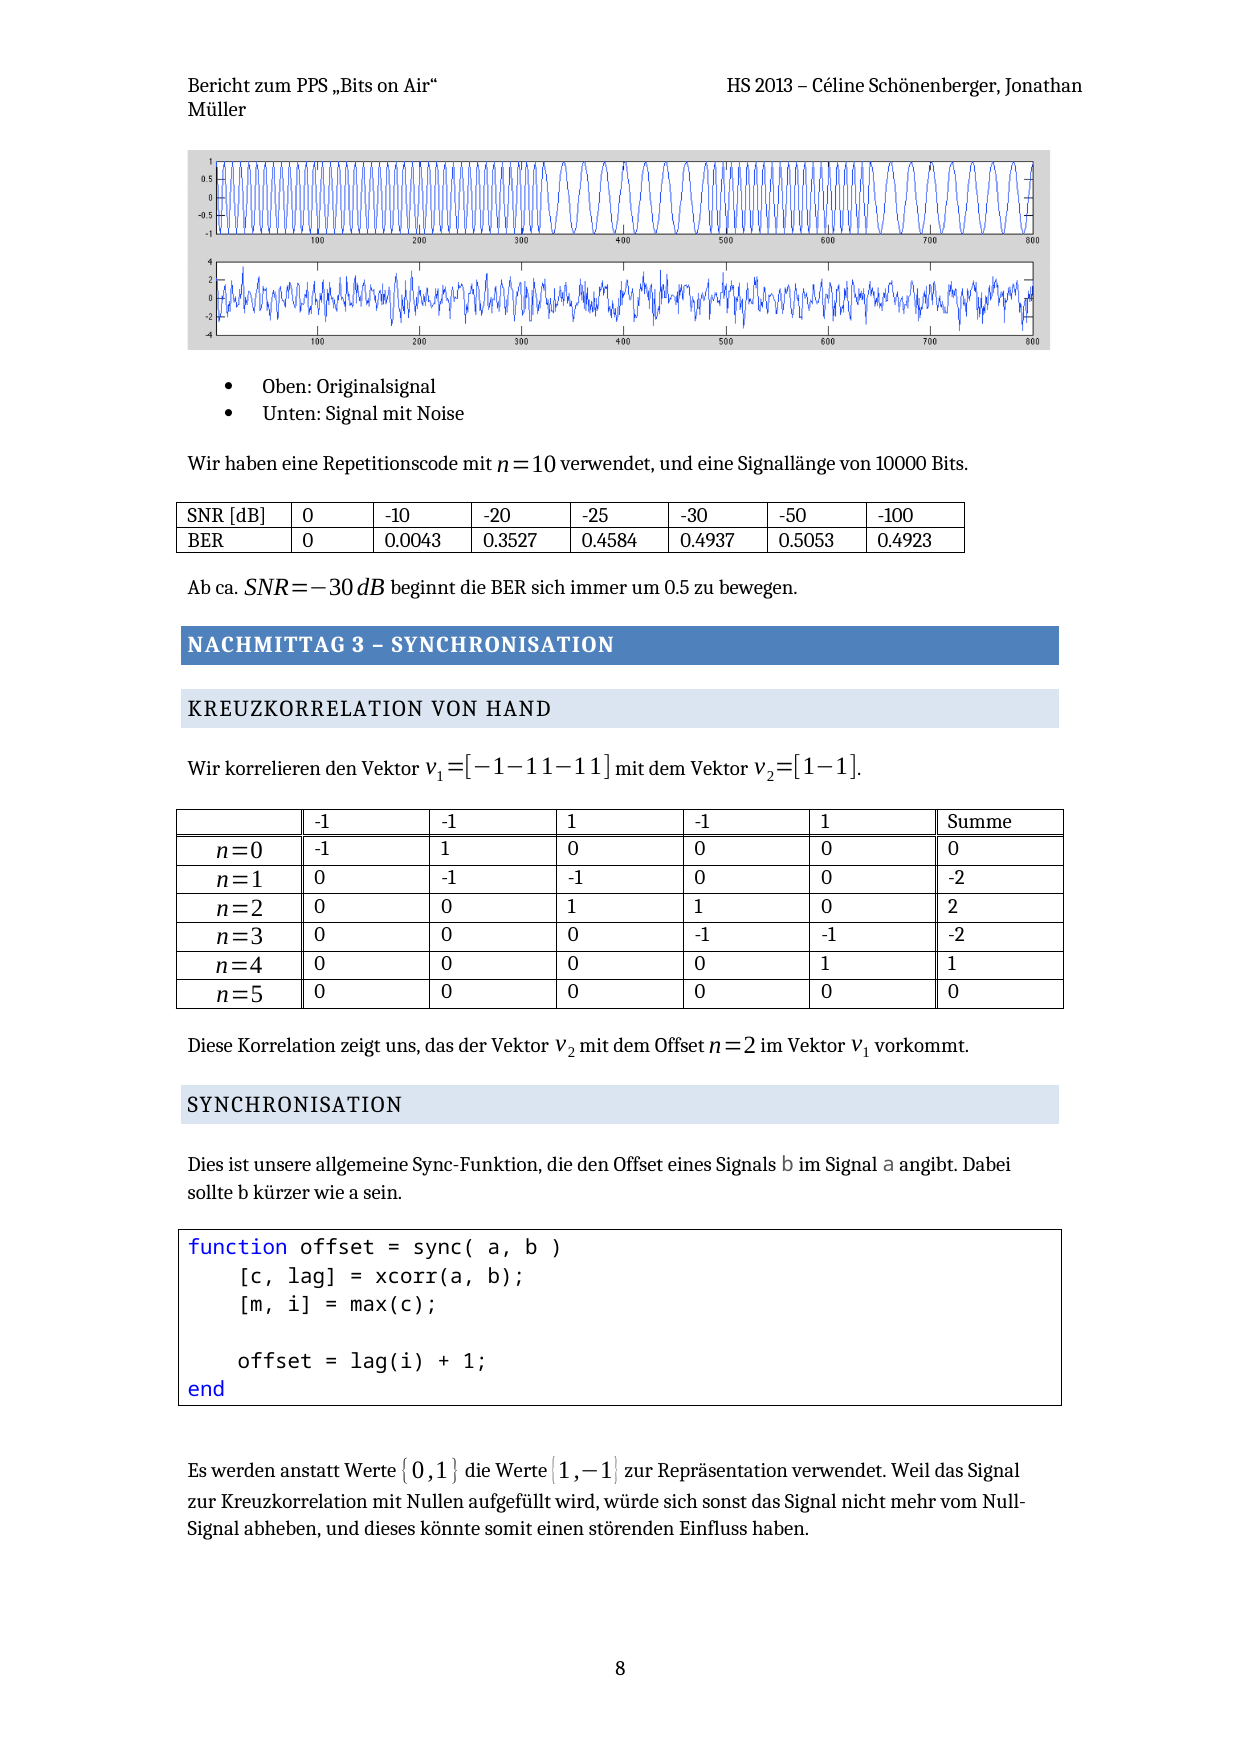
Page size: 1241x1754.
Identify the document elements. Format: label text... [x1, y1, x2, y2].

table_header [177, 810, 301, 834]
table_cell -2 [938, 923, 1063, 951]
text [c, lag] = xcorr(a, b); [187, 1261, 1053, 1289]
table_cell 0 [684, 952, 809, 979]
text Ab ca. beginnt die BER sich immer um 0.5 zu bewegen. [187, 574, 1053, 602]
table_cell -2 [938, 866, 1063, 893]
table_header -1 [430, 810, 556, 834]
table_cell [177, 980, 301, 1008]
table_cell [177, 923, 301, 951]
table_header -100 [867, 503, 964, 527]
table_cell 0 [684, 866, 809, 893]
list Oben: Originalsignal [225, 374, 1053, 398]
table_header -50 [768, 503, 866, 527]
table_cell 0.3527 [472, 528, 570, 552]
table_cell 0 [684, 980, 809, 1008]
table_cell BER [177, 528, 291, 552]
table_cell 0 [557, 923, 683, 951]
table_cell 0 [938, 837, 1063, 864]
table_cell 0.4923 [867, 528, 964, 552]
table_cell 0 [430, 952, 556, 979]
table_cell 1 [557, 894, 683, 922]
table_cell [177, 837, 301, 864]
table_header 1 [557, 810, 683, 834]
table_cell 0 [684, 837, 809, 864]
text Diese Korrelation zeigt uns, das der Vektor mit dem Offset im Vektor vorkommt. [187, 1030, 1053, 1061]
table_cell 1 [938, 952, 1063, 979]
table_cell 0 [304, 866, 429, 893]
text Dies ist unsere allgemeine Sync-Funktion, die den Offset eines Signals b im Signal a angibt. Dabei sollte b kürzer wie a sein. [187, 1149, 1053, 1205]
table_cell -1 [430, 866, 556, 893]
table_cell 0.4584 [571, 528, 668, 552]
table_cell 1 [430, 837, 556, 864]
list Unten: Signal mit Noise [225, 402, 1053, 426]
table_cell -1 [684, 923, 809, 951]
table_cell 0 [810, 837, 935, 864]
table_cell [177, 894, 301, 922]
table_cell [177, 866, 301, 893]
table_header -10 [374, 503, 471, 527]
table_cell 0 [810, 866, 935, 893]
subtitle Nachmittag 3 – Synchronisation [188, 632, 1053, 659]
text function offset = sync( a, b ) [179, 1230, 1061, 1261]
table_cell 0.5053 [768, 528, 866, 552]
table_header -25 [571, 503, 668, 527]
text Es werden anstatt Werte die Werte zur Repräsentation verwendet. Weil das Signal zur Kreuzkorrelation mit Nullen aufgefüllt wird, würde sich sonst das Signal nicht mehr vom Null-Signal abheben, und dieses könnte somit einen störenden Einfluss haben. [187, 1455, 1053, 1541]
table_header -30 [669, 503, 767, 527]
table_cell 0.4937 [669, 528, 767, 552]
table_header SNR [dB] [177, 503, 291, 527]
table_header Summe [938, 810, 1063, 834]
table_header 1 [810, 810, 935, 834]
subtitle Kreuzkorrelation von Hand [188, 696, 1053, 722]
table_cell 0 [557, 980, 683, 1008]
table_header -1 [304, 810, 429, 834]
table_cell 0 [292, 528, 373, 552]
picture [187, 150, 1050, 350]
table_cell 0 [430, 980, 556, 1008]
table_header 0 [292, 503, 373, 527]
table_cell 1 [810, 952, 935, 979]
table_cell 0 [430, 894, 556, 922]
table_cell 0 [304, 923, 429, 951]
table_cell 1 [684, 894, 809, 922]
table_cell 0 [810, 894, 935, 922]
table_header -1 [684, 810, 809, 834]
table_cell 0 [810, 980, 935, 1008]
table_cell [177, 952, 301, 979]
subtitle Synchronisation [188, 1092, 1053, 1118]
table_cell 0 [557, 952, 683, 979]
table_cell 0 [557, 837, 683, 864]
text offset = lag(i) + 1; [187, 1346, 1053, 1371]
table_cell -1 [304, 837, 429, 864]
text end [179, 1371, 1061, 1405]
table_cell -1 [557, 866, 683, 893]
table_cell 0.0043 [374, 528, 471, 552]
table_cell 2 [938, 894, 1063, 922]
text Wir korrelieren den Vektor mit dem Vektor . [187, 753, 1053, 784]
table_cell 0 [304, 894, 429, 922]
table_cell 0 [938, 980, 1063, 1008]
table_cell 0 [304, 980, 429, 1008]
text [m, i] = max(c); [187, 1289, 1053, 1318]
text Wir haben eine Repetitionscode mit verwendet, und eine Signallänge von 10000 Bits. [187, 450, 1053, 478]
table_cell -1 [810, 923, 935, 951]
table_cell 0 [430, 923, 556, 951]
table_header -20 [472, 503, 570, 527]
table_cell 0 [304, 952, 429, 979]
